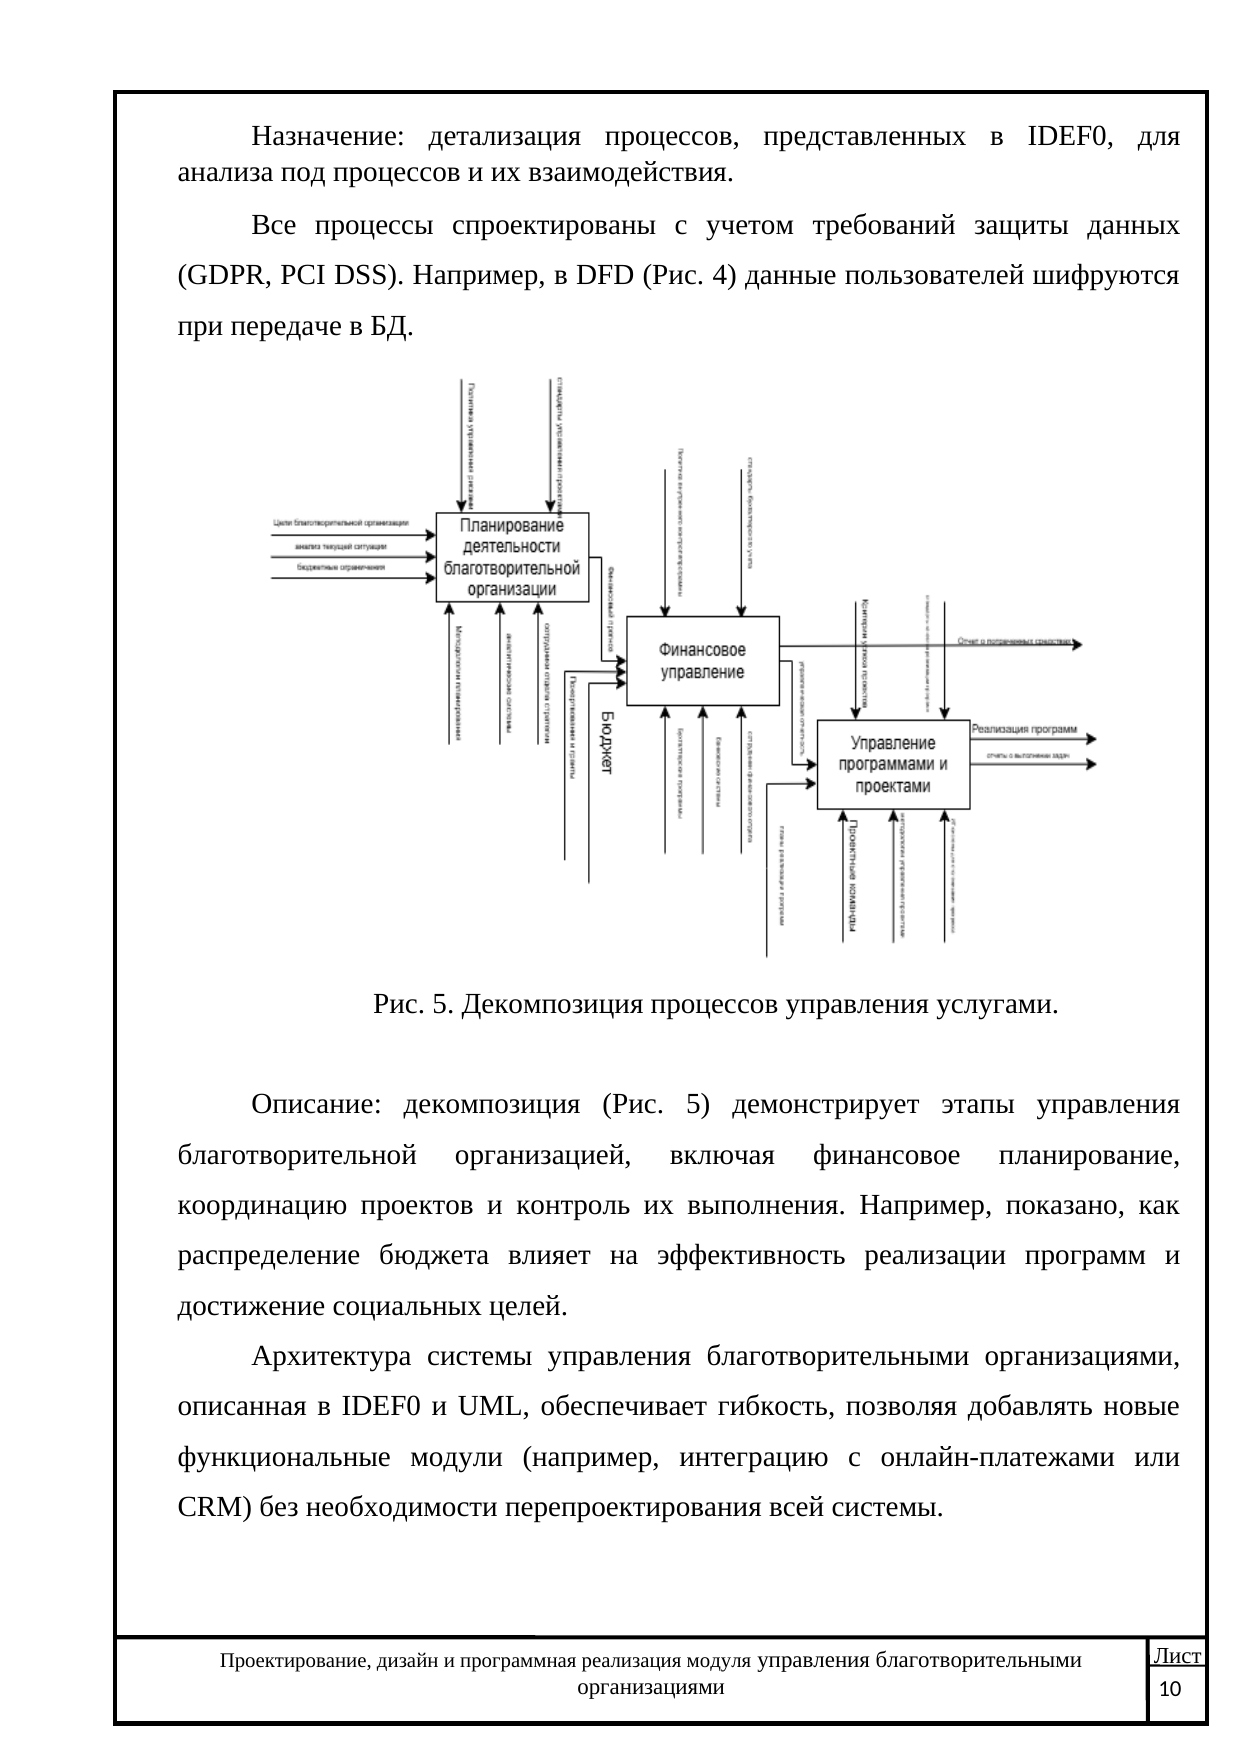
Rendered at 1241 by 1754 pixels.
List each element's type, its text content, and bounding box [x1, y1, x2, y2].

text Назначение: детализация процессов, представленных в IDEF0, для анализа под процессов и их взаимодействия. [177, 118, 1181, 188]
text Рис. 5. Декомпозиция процессов управления услугами. [251, 986, 1181, 1019]
text Описание: декомпозиция (Рис. 5) демонстрирует этапы управления благотворительной организацией, включая финансовое планирование, координацию проектов и контроль их выполнения. Например, показано, как распределение бюджета влияет на эффективность реализации программ и достижение социальных целей. [177, 1087, 1181, 1321]
picture [258, 358, 1108, 970]
text Архитектура системы управления благотворительными организациями, описанная в IDEF0 и UML, обеспечивает гибкость, позволяя добавлять новые функциональные модули (например, интеграцию с онлайн-платежами или CRM) без необходимости перепроектирования всей системы. [177, 1338, 1181, 1523]
text Все процессы спроектированы с учетом требований защиты данных (GDPR, PCI DSS). Например, в DFD (Рис. 4) данные пользователей шифруются при передаче в БД. [177, 207, 1181, 341]
